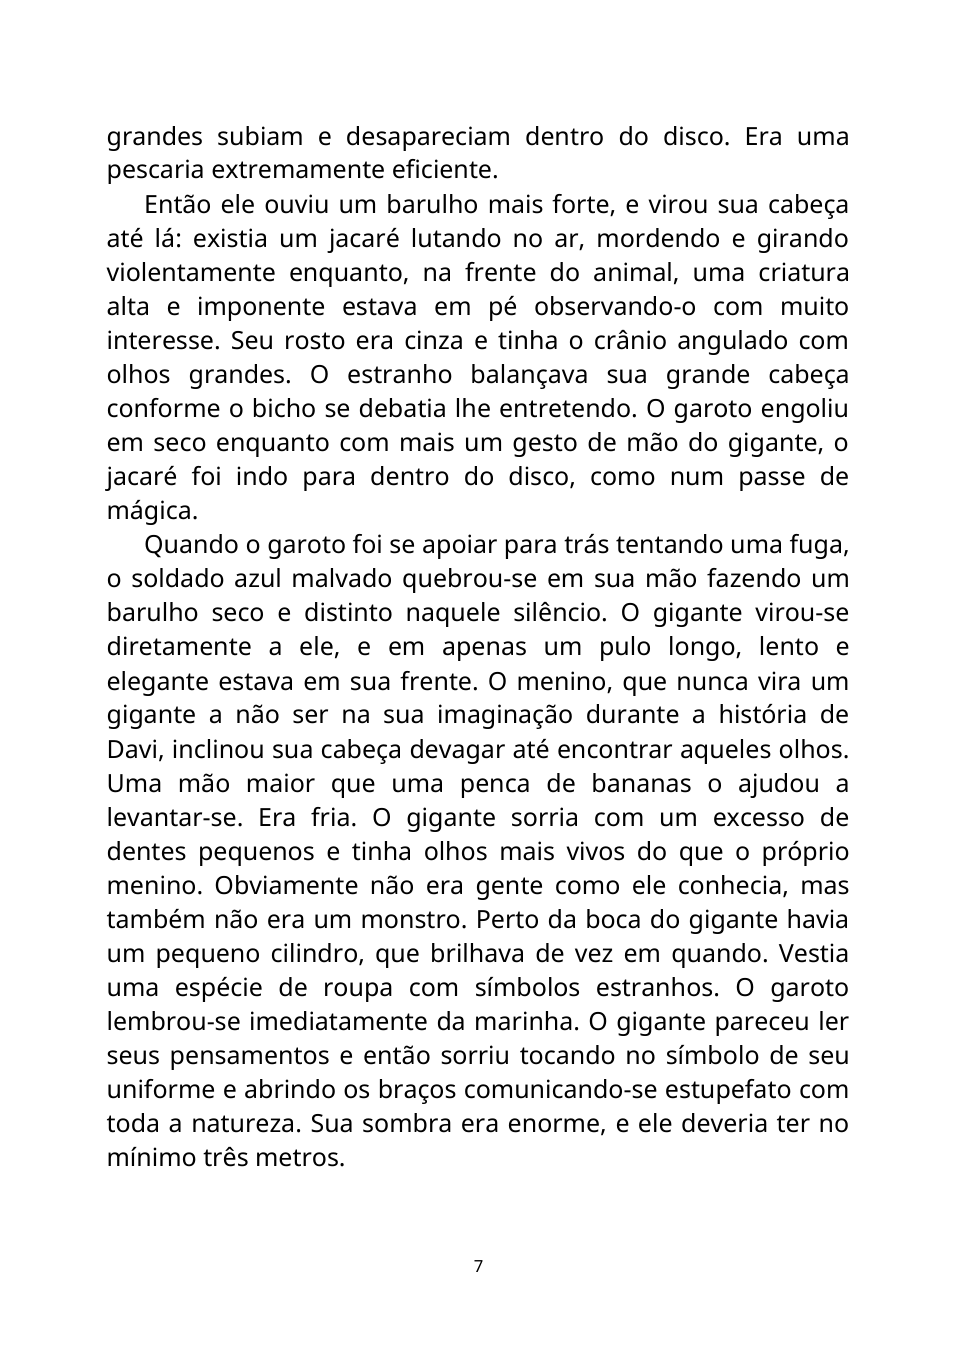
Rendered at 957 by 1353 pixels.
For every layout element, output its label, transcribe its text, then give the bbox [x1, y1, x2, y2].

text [106, 118, 850, 186]
text Quando o garoto foi se apoiar para trás tentando uma fuga, o soldado azul malvado quebrou-se em sua mão fazendo um barulho seco e distinto naquele silêncio. O gigante virou-se diretamente a ele, e em apenas um pulo longo, lento e elegante estava em sua frente. O menino, que nunca vira um gigante a não ser na sua imaginação durante a história de Davi, inclinou sua cabeça devagar até encontrar aqueles olhos. Uma mão maior que uma penca de bananas o ajudou a levantar-se. Era fria. O gigante sorria com um excesso de dentes pequenos e tinha olhos mais vivos do que o próprio menino. Obviamente não era gente como ele conhecia, mas também não era um monstro. Perto da boca do gigante havia um pequeno cilindro, que brilhava de vez em quando. Vestia uma espécie de roupa com símbolos estranhos. O garoto lembrou-se imediatamente da marinha. O gigante pareceu ler seus pensamentos e então sorriu tocando no símbolo de seu uniforme e abrindo os braços comunicando-se estupefato com toda a natureza. Sua sombra era enorme, e ele deveria ter no mínimo três metros. [106, 527, 850, 1174]
text Então ele ouviu um barulho mais forte, e virou sua cabeça até lá: existia um jacaré lutando no ar, mordendo e girando violentamente enquanto, na frente do animal, uma criatura alta e imponente estava em pé observando-o com muito interesse. Seu rosto era cinza e tinha o crânio angulado com olhos grandes. O estranho balançava sua grande cabeça conforme o bicho se debatia lhe entretendo. O garoto engoliu em seco enquanto com mais um gesto de mão do gigante, o jacaré foi indo para dentro do disco, como num passe de mágica. [106, 186, 850, 527]
